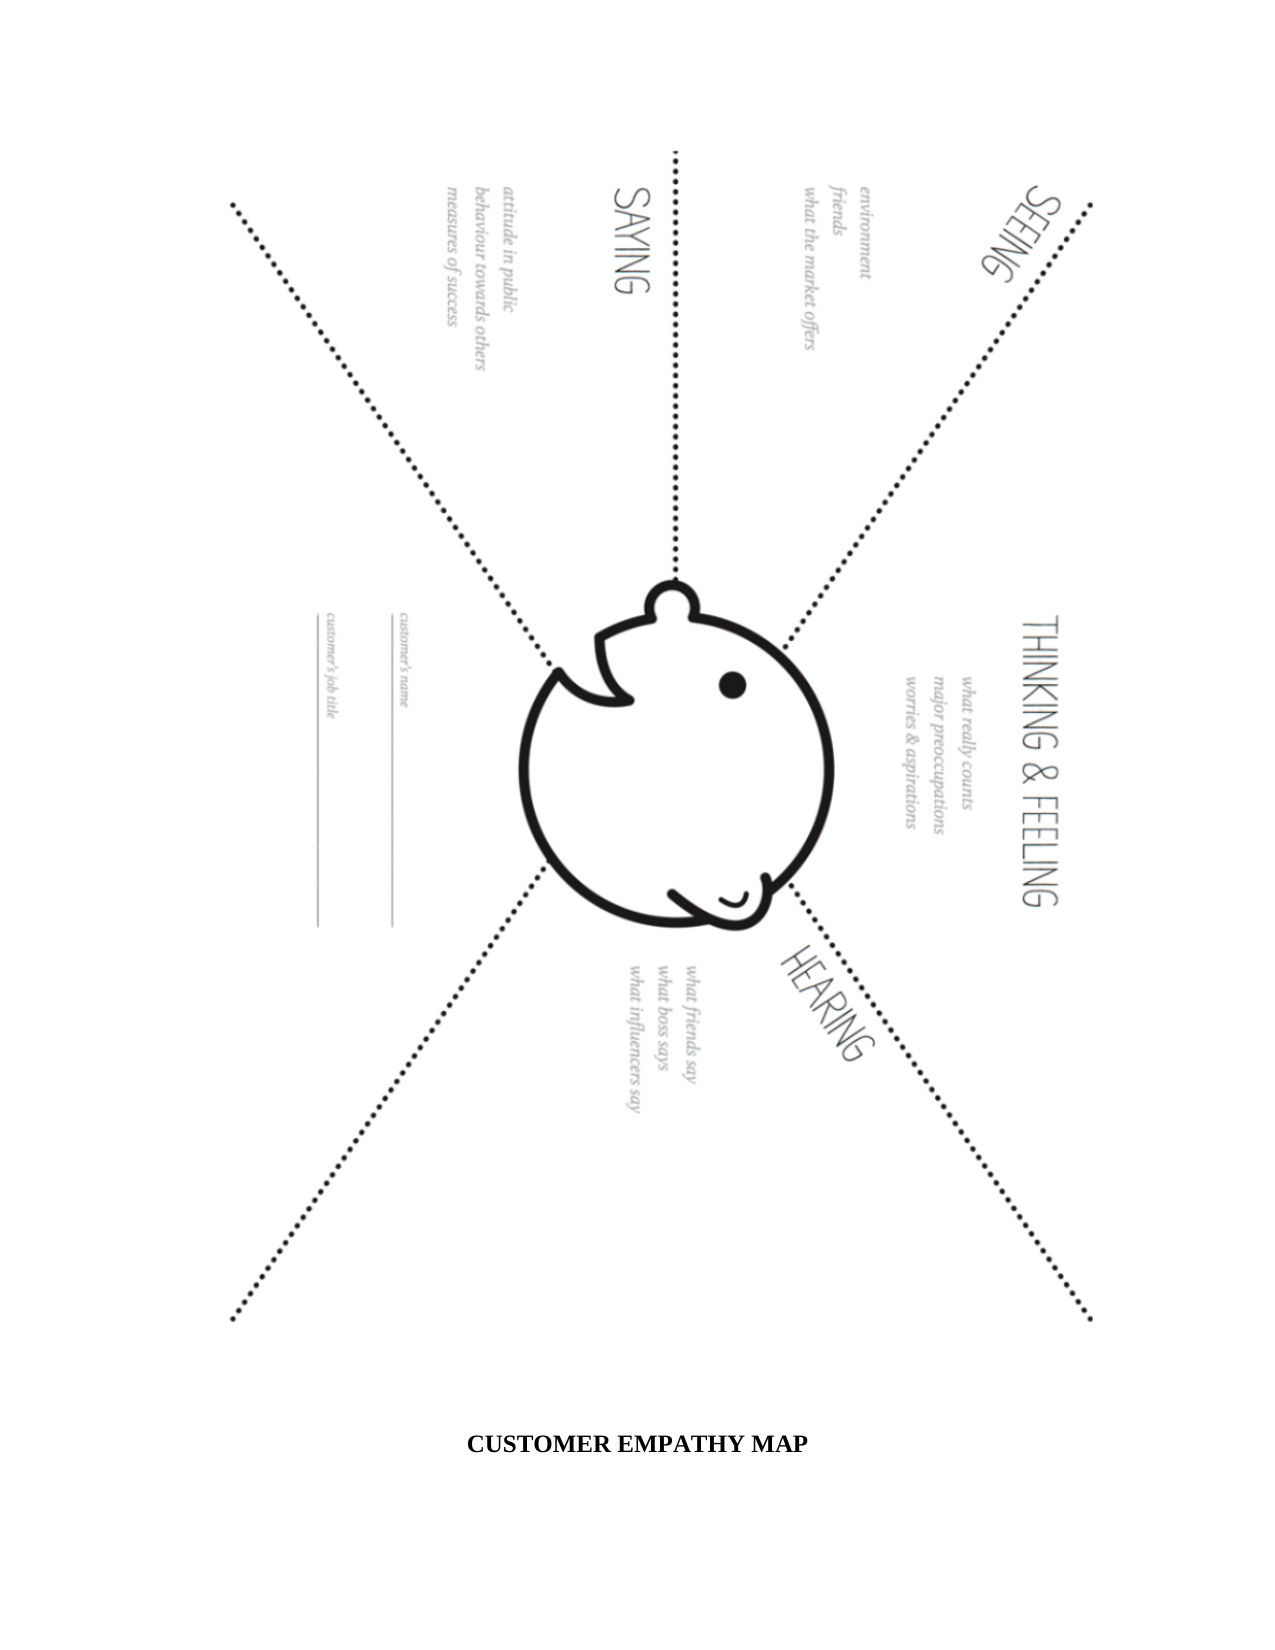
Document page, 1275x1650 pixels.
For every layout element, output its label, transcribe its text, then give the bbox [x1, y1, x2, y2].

picture [226, 152, 1097, 1370]
text CUSTOMER EMPATHY MAP [150, 1429, 1125, 1458]
